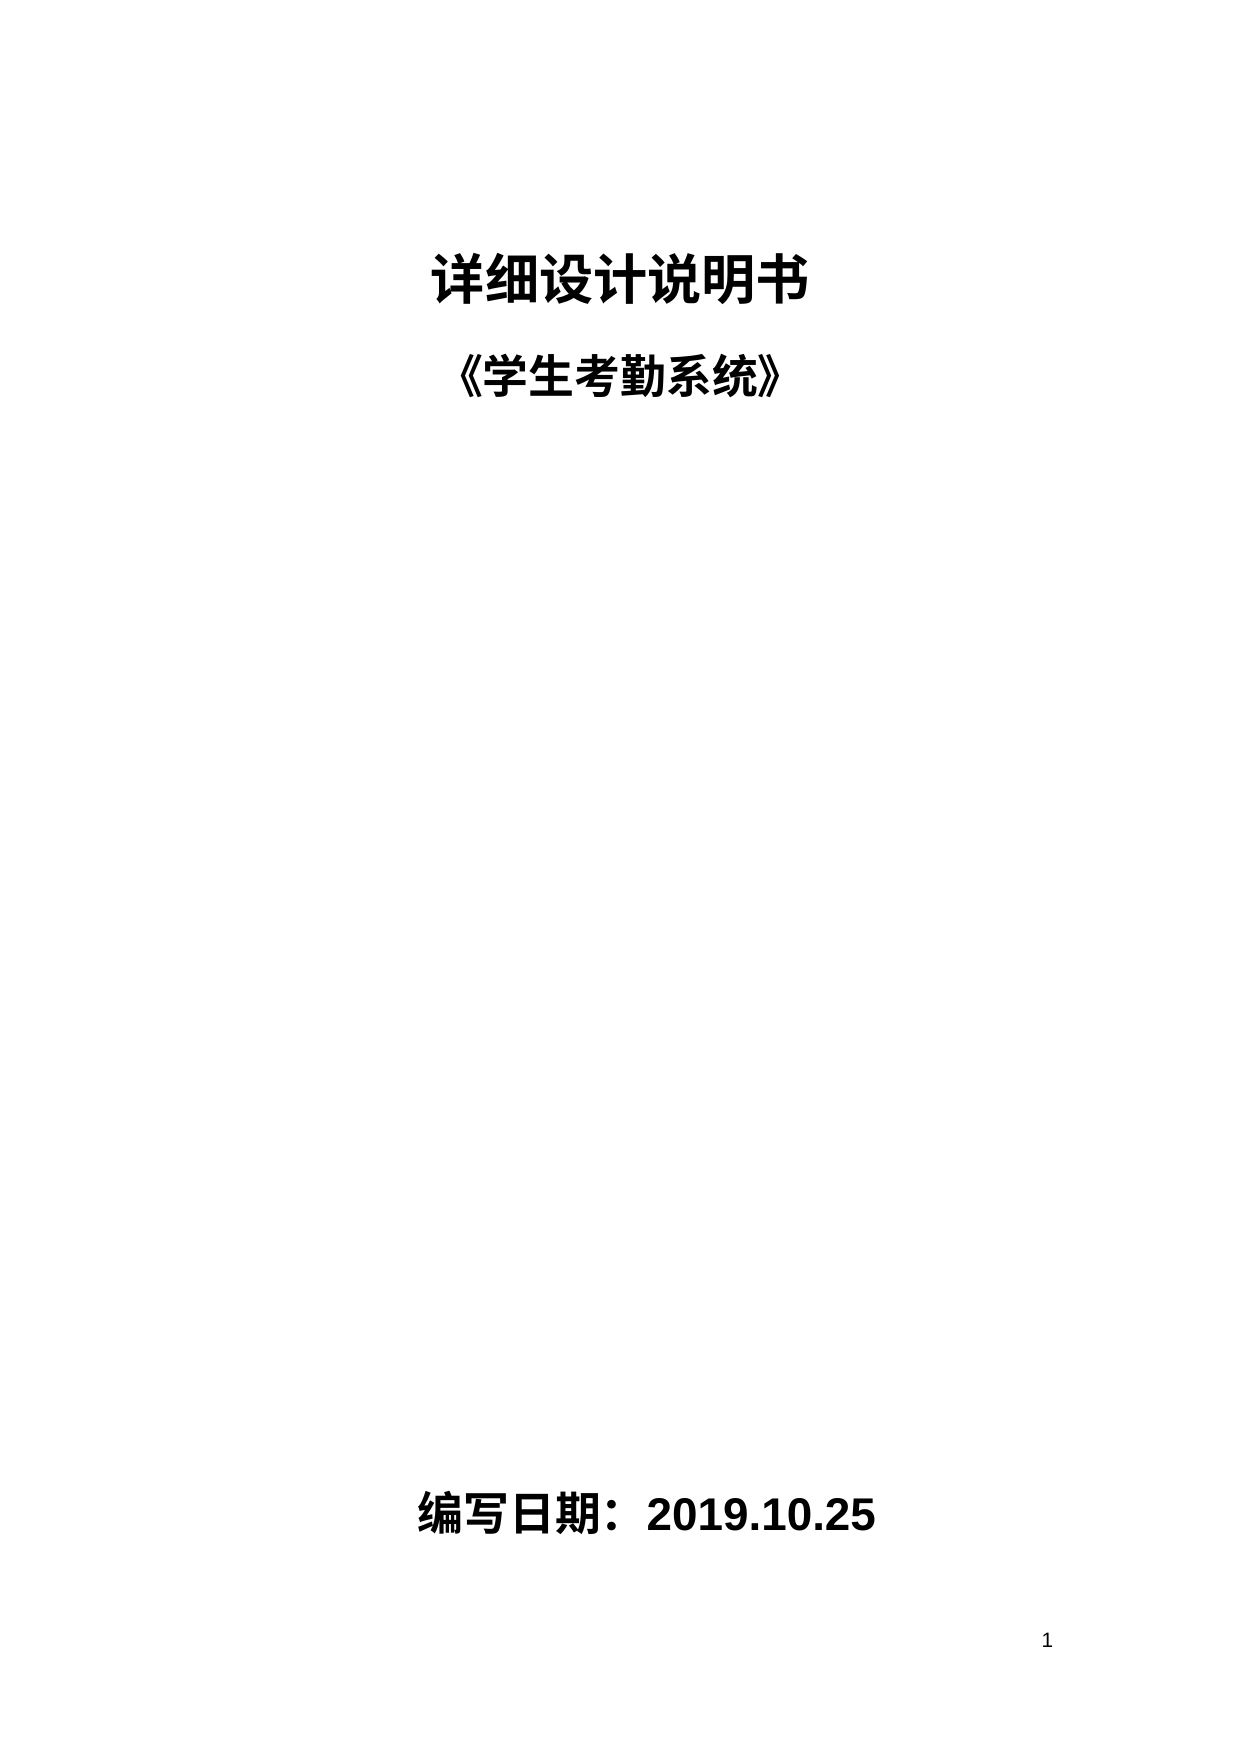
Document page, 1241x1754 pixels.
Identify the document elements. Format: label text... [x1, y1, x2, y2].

text 《学生考勤系统》 [187, 324, 1053, 422]
text 编写日期：2019.10.25项目组： [187, 1462, 1053, 1559]
text 详细设计说明书 [187, 227, 1053, 324]
